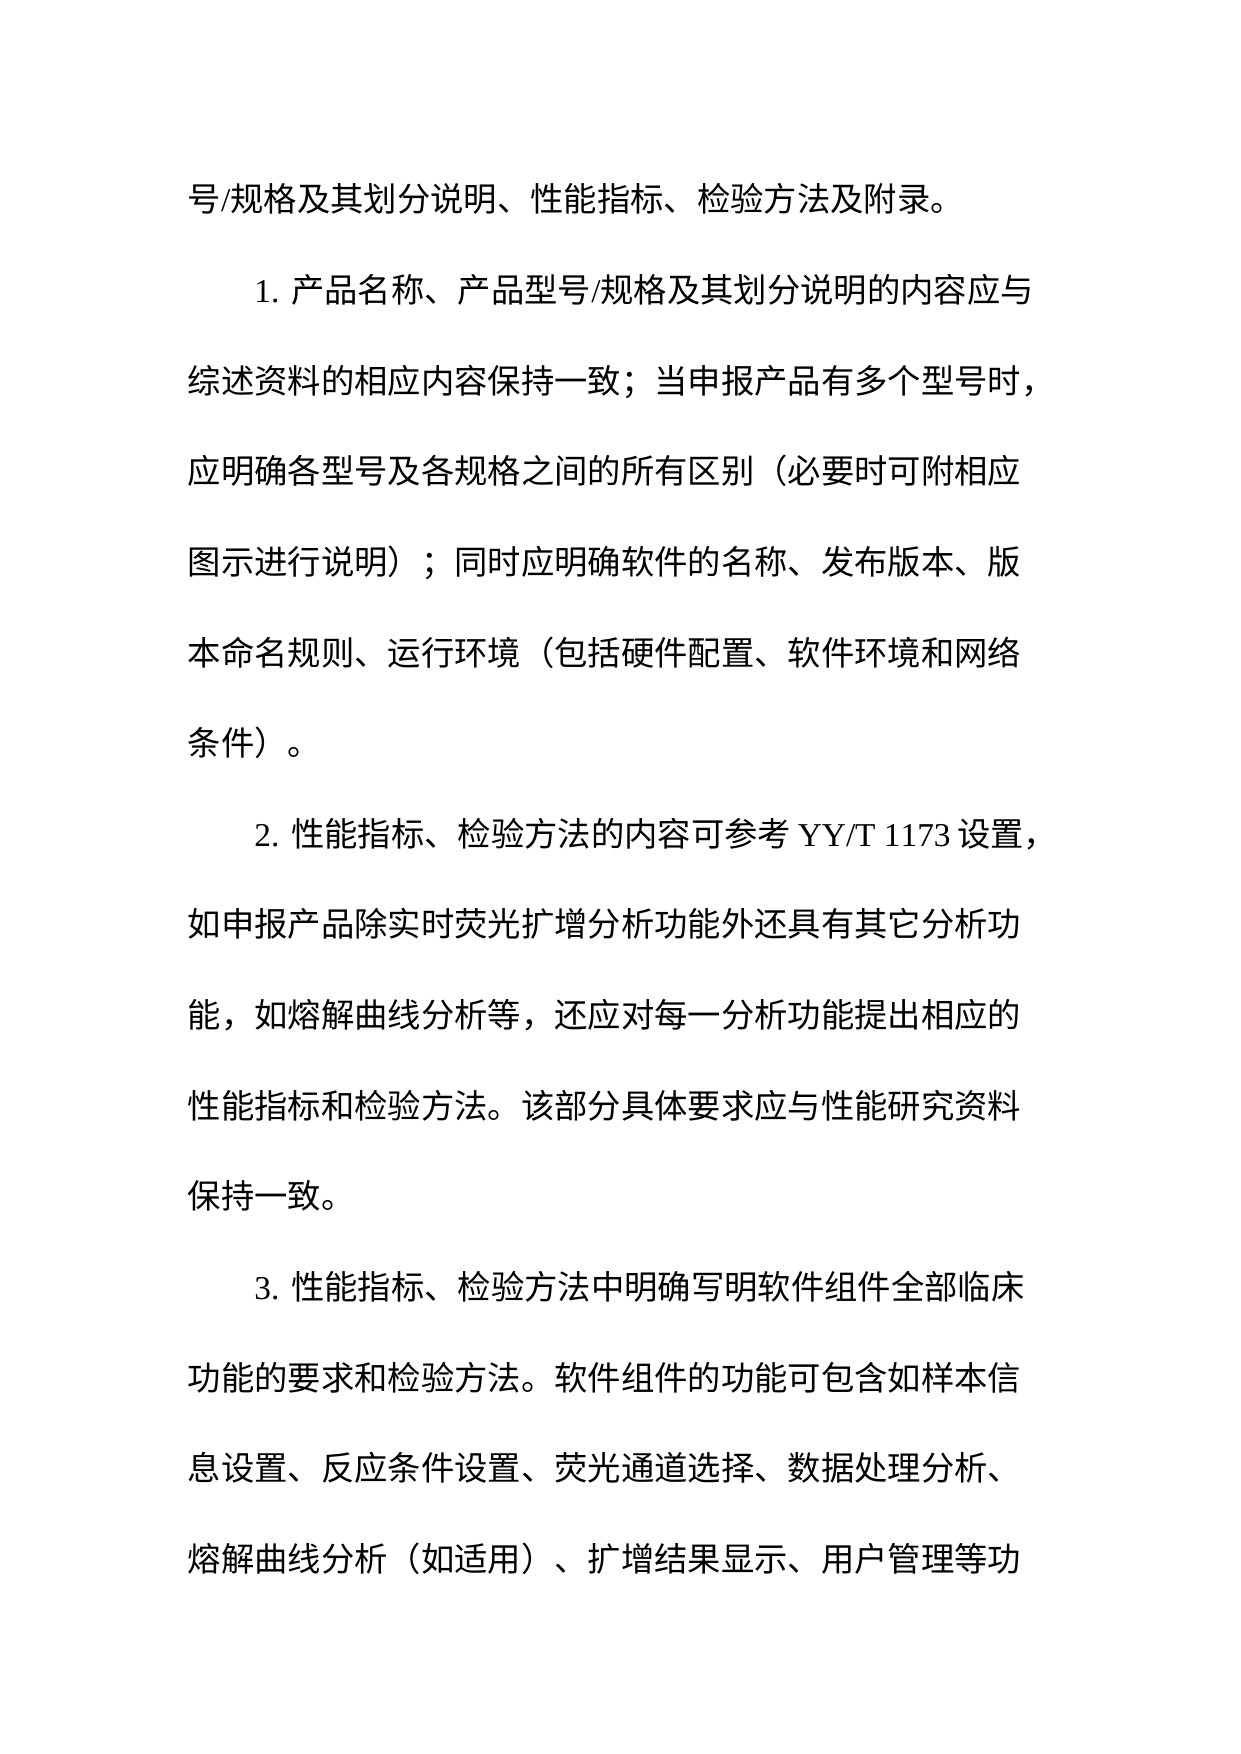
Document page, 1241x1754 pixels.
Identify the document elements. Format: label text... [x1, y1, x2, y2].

list 性能指标、检验方法的内容可参考YY/T 1173设置，如申报产品除实时荧光扩增分析功能外还具有其它分析功能，如熔解曲线分析等，还应对每一分析功能提出相应的性能指标和检验方法。该部分具体要求应与性能研究资料保持一致。 [187, 786, 1053, 1239]
list 产品名称、产品型号/规格及其划分说明的内容应与综述资料的相应内容保持一致；当申报产品有多个型号时，应明确各型号及各规格之间的所有区别（必要时可附相应图示进行说明）；同时应明确软件的名称、发布版本、版本命名规则、运行环境（包括硬件配置、软件环境和网络条件）。 [187, 243, 1053, 786]
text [187, 152, 1053, 243]
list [187, 1239, 1053, 1602]
